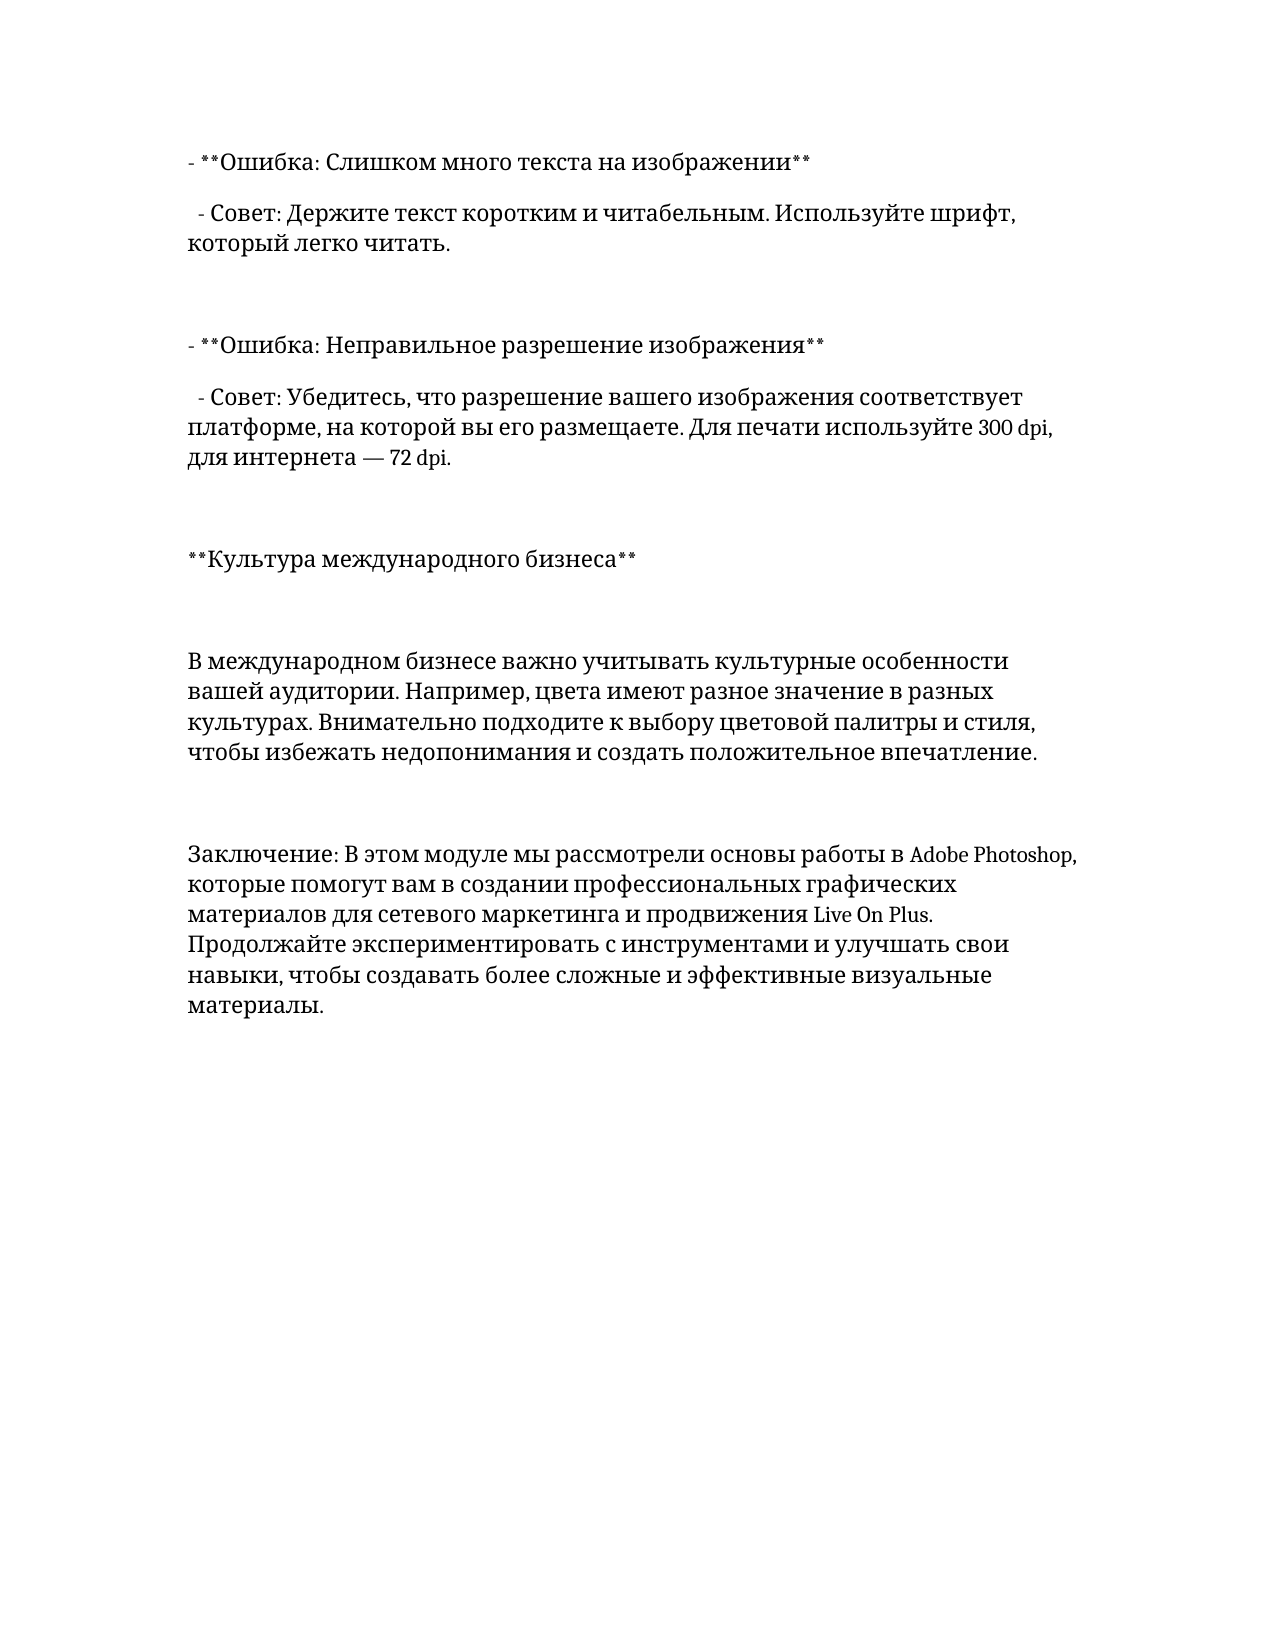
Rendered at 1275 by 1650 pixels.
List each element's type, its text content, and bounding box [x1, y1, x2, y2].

text - Совет: Убедитесь, что разрешение вашего изображения соответствует платформе, на которой вы его размещаете. Для печати используйте 300 dpi, для интернета — 72 dpi. [187, 384, 1087, 471]
text Заключение: В этом модуле мы рассмотрели основы работы в Adobe Photoshop, которые помогут вам в создании профессиональных графических материалов для сетевого маркетинга и продвижения Live On Plus. Продолжайте экспериментировать с инструментами и улучшать свои навыки, чтобы создавать более сложные и эффективные визуальные материалы. [187, 842, 1087, 1019]
text **Культура международного бизнеса** [187, 547, 1087, 573]
text - **Ошибка: Неправильное разрешение изображения** [187, 333, 1087, 360]
text - Совет: Держите текст коротким и читабельным. Используйте шрифт, который легко читать. [187, 201, 1087, 258]
text В международном бизнесе важно учитывать культурные особенности вашей аудитории. Например, цвета имеют разное значение в разных культурах. Внимательно подходите к выбору цветовой палитры и стиля, чтобы избежать недопонимания и создать положительное впечатление. [187, 649, 1087, 766]
text - **Ошибка: Слишком много текста на изображении** [187, 150, 1087, 176]
